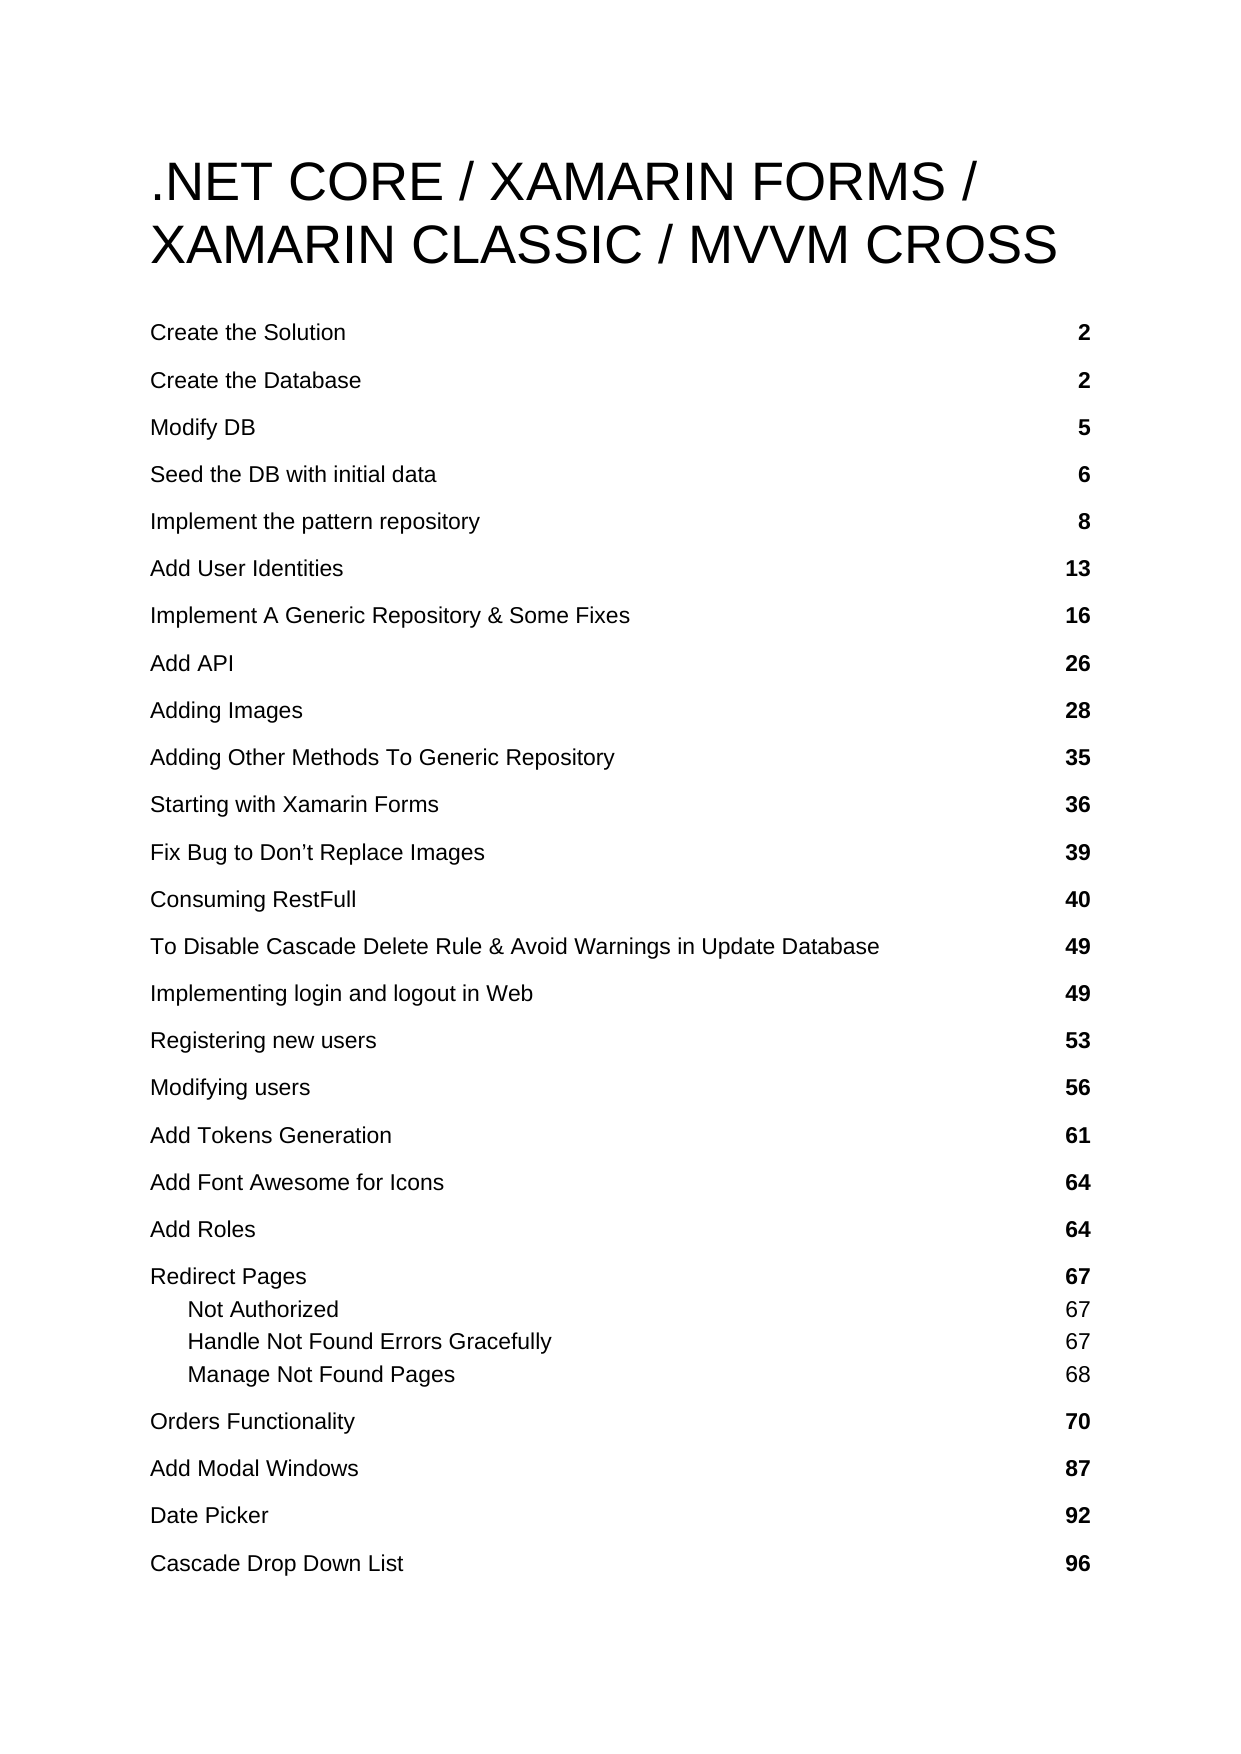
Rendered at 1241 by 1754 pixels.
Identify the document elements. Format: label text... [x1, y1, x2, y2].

title .NET CORE / XAMARIN FORMS / XAMARIN CLASSIC / MVVM CROSS [150, 150, 1090, 274]
